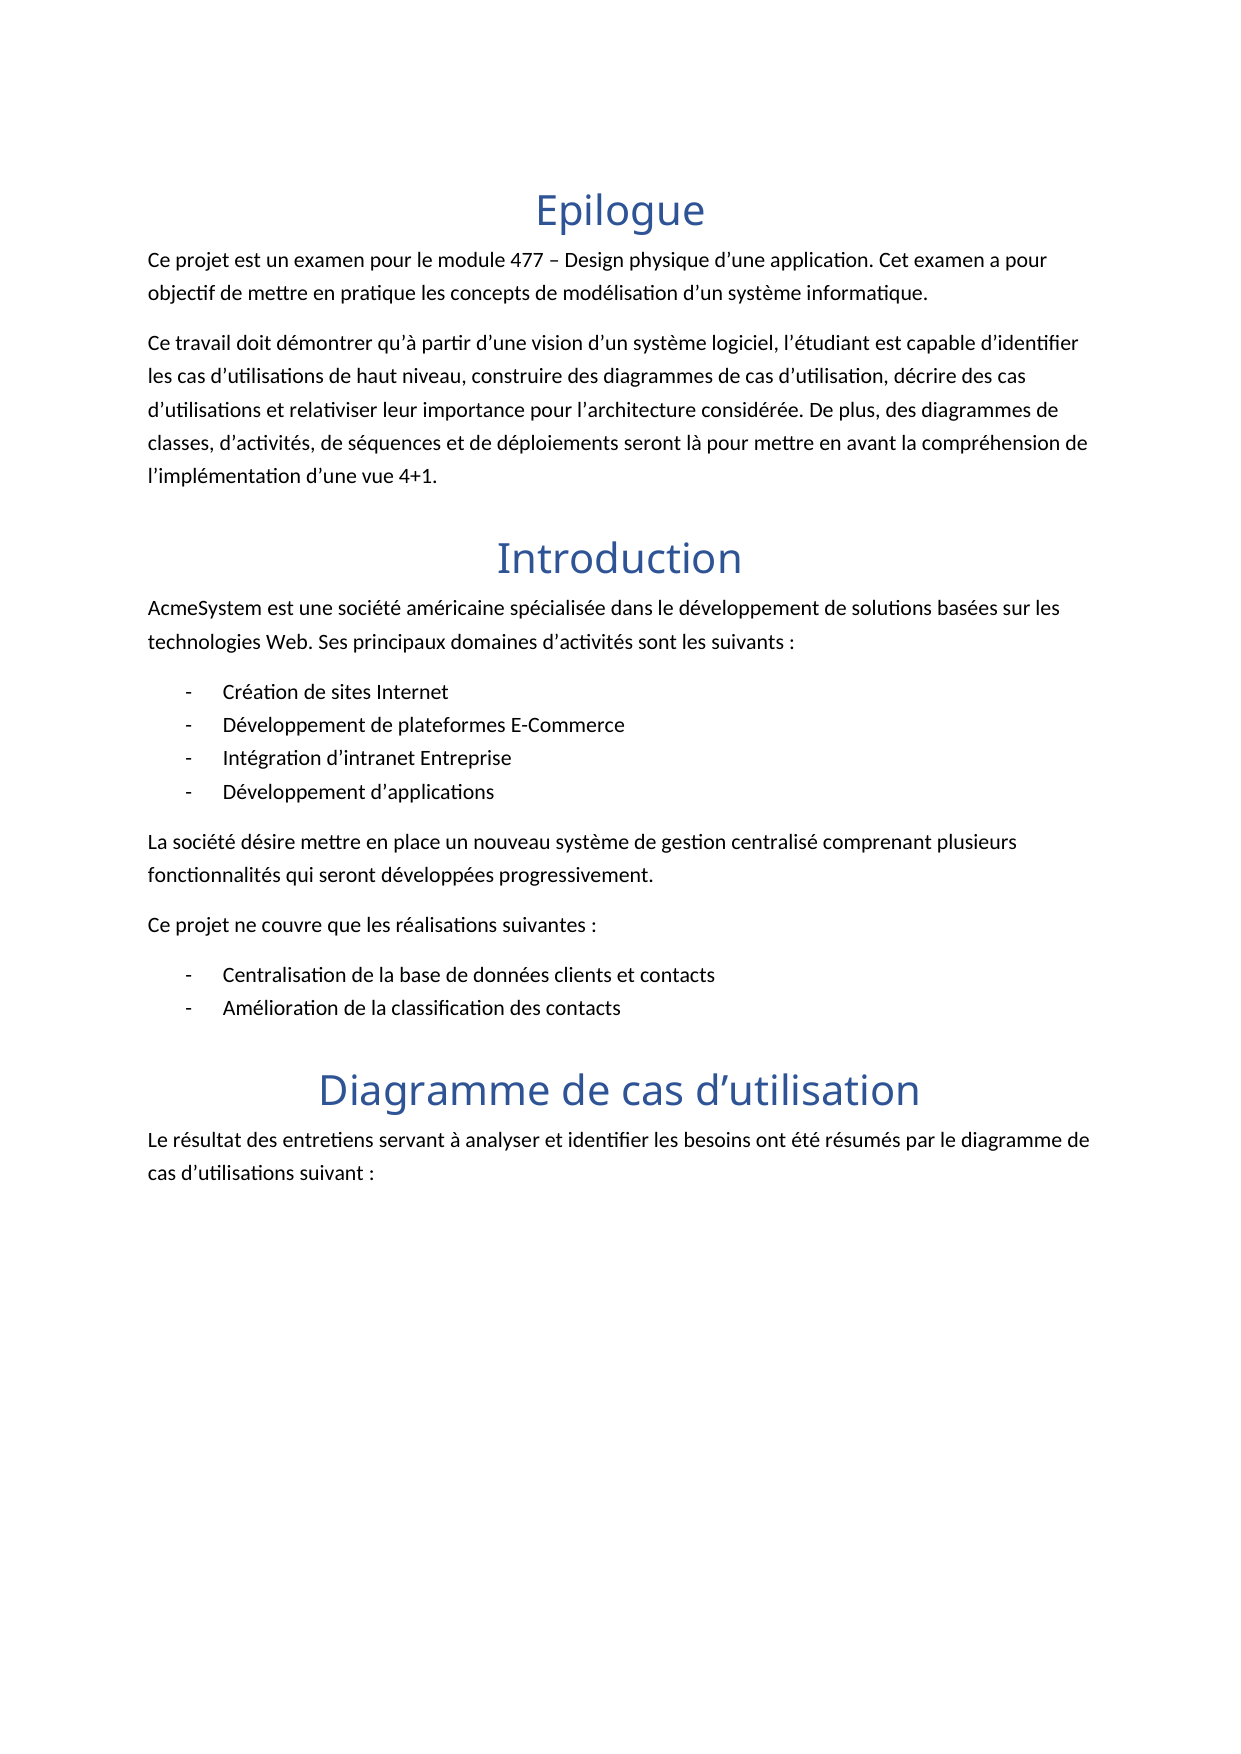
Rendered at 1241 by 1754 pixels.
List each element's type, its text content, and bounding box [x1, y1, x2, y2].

list Amélioration de la classification des contacts [185, 994, 1093, 1021]
text Ce travail doit démontrer qu’à partir d’une vision d’un système logiciel, l’étudiant est capable d’identifier les cas d’utilisations de haut niveau, construire des diagrammes de cas d’utilisation, décrire des cas d’utilisations et relativiser leur importance pour l’architecture considérée. De plus, des diagrammes de classes, d’activités, de séquences et de déploiements seront là pour mettre en avant la compréhension de l’implémentation d’une vue 4+1. [148, 329, 1093, 489]
list Intégration d’intranet Entreprise [185, 744, 1093, 771]
subtitle Introduction [148, 529, 1093, 586]
text La société désire mettre en place un nouveau système de gestion centralisé comprenant plusieurs fonctionnalités qui seront développées progressivement. [148, 828, 1093, 888]
subtitle Diagramme de cas d’utilisation [148, 1061, 1093, 1118]
subtitle Epilogue [148, 181, 1093, 238]
text Ce projet ne couvre que les réalisations suivantes : [148, 911, 1093, 938]
text Le résultat des entretiens servant à analyser et identifier les besoins ont été résumés par le diagramme de cas d’utilisations suivant : [148, 1126, 1093, 1186]
list Développement d’applications [185, 778, 1093, 804]
text AcmeSystem est une société américaine spécialisée dans le développement de solutions basées sur les technologies Web. Ses principaux domaines d’activités sont les suivants : [148, 594, 1093, 654]
list Centralisation de la base de données clients et contacts [185, 961, 1093, 988]
list Création de sites Internet [185, 678, 1093, 704]
text Ce projet est un examen pour le module 477 – Design physique d’une application. Cet examen a pour objectif de mettre en pratique les concepts de modélisation d’un système informatique. [148, 246, 1093, 306]
list Développement de plateformes E-Commerce [185, 711, 1093, 738]
